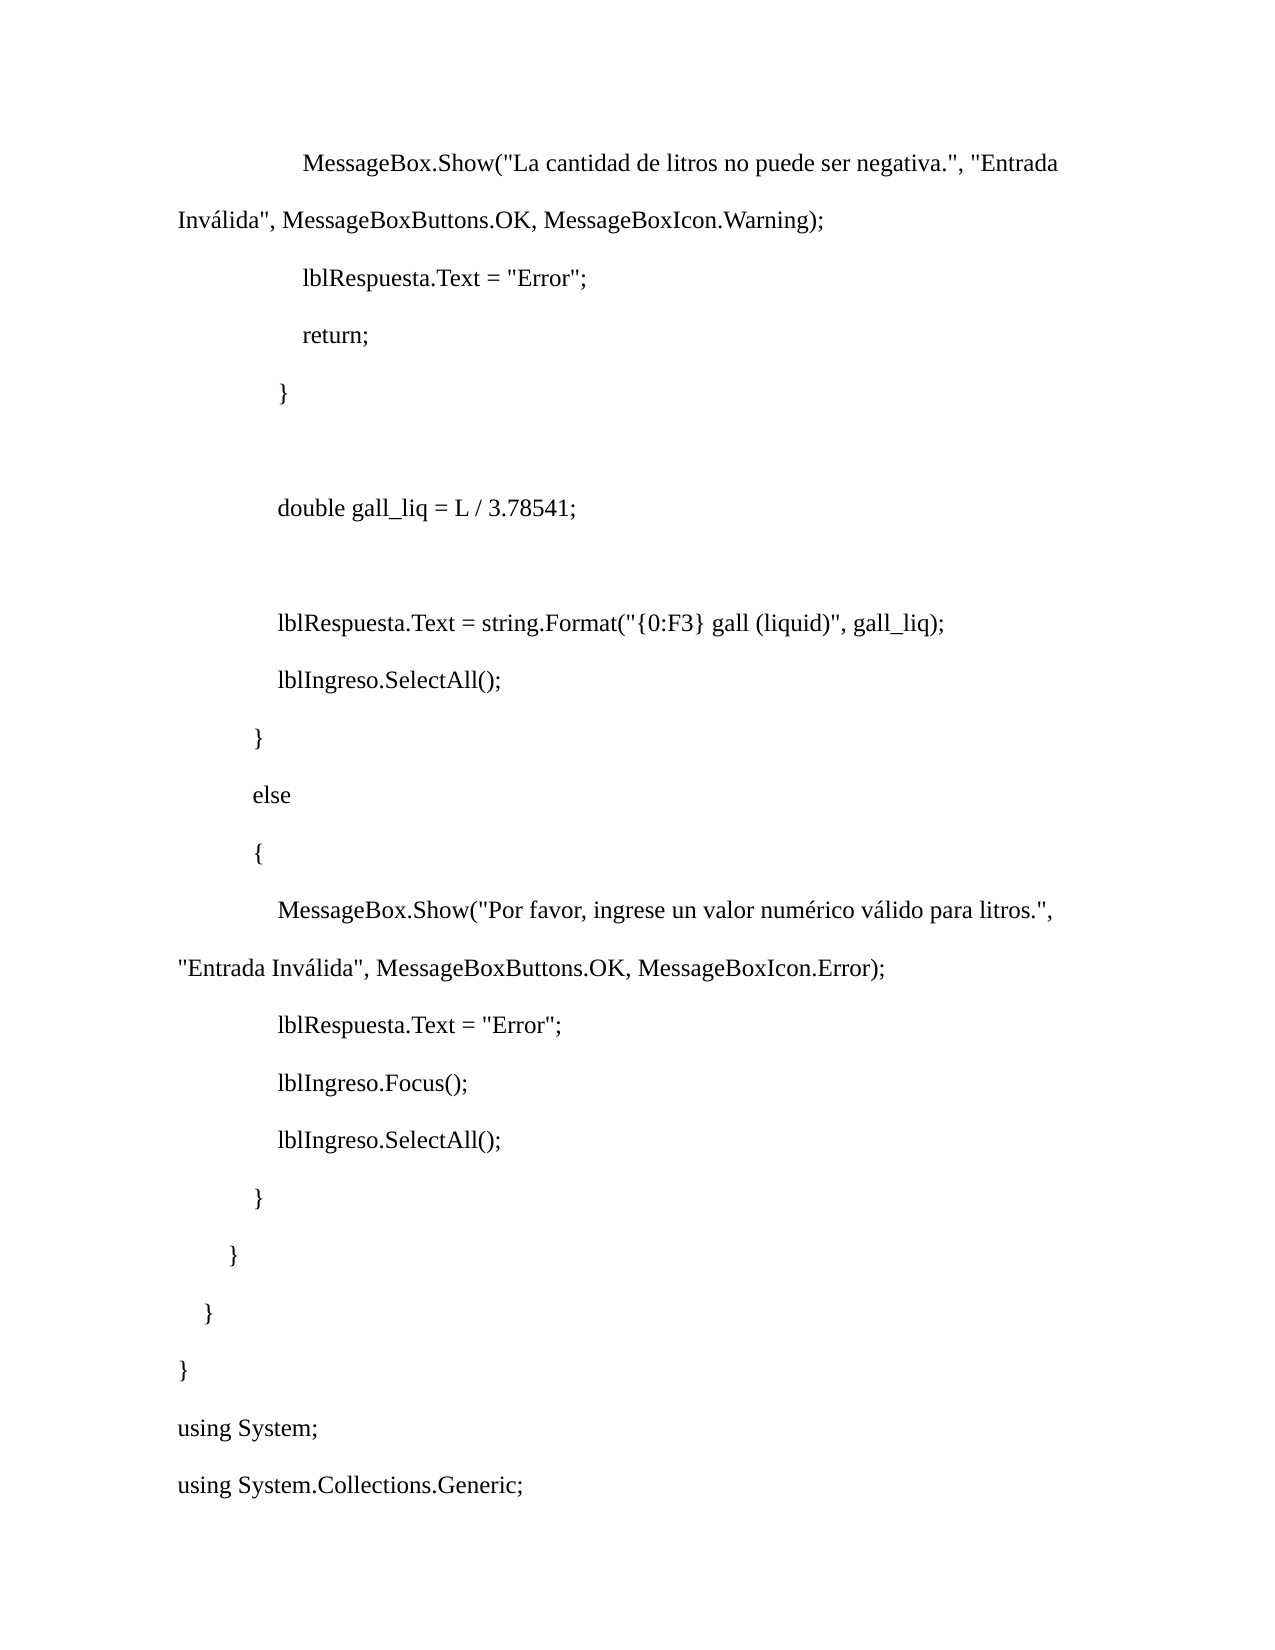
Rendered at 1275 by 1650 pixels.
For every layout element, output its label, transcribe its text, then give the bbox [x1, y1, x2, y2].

text } [177, 1240, 1098, 1269]
text } [177, 1355, 1098, 1384]
text using System; [177, 1413, 1098, 1441]
text else [177, 780, 1098, 809]
text } [177, 1298, 1098, 1326]
text MessageBox.Show("La cantidad de litros no puede ser negativa.", "Entrada Inválida", MessageBoxButtons.OK, MessageBoxIcon.Warning); [177, 148, 1098, 234]
text lblIngreso.SelectAll(); [177, 1125, 1098, 1154]
text lblRespuesta.Text = "Error"; [177, 1010, 1098, 1039]
text lblRespuesta.Text = "Error"; [177, 263, 1098, 291]
text lblRespuesta.Text = string.Format("{0:F3} gall (liquid)", gall_liq); [177, 608, 1098, 636]
text { [177, 838, 1098, 866]
text lblIngreso.Focus(); [177, 1068, 1098, 1096]
text double gall_liq = L / 3.78541; [177, 493, 1098, 521]
text } [177, 378, 1098, 406]
text } [177, 723, 1098, 751]
text } [177, 1183, 1098, 1211]
text MessageBox.Show("Por favor, ingrese un valor numérico válido para litros.", "Entrada Inválida", MessageBoxButtons.OK, MessageBoxIcon.Error); [177, 895, 1098, 981]
text lblIngreso.SelectAll(); [177, 665, 1098, 694]
text return; [177, 320, 1098, 349]
text using System.Collections.Generic; [177, 1470, 1098, 1499]
